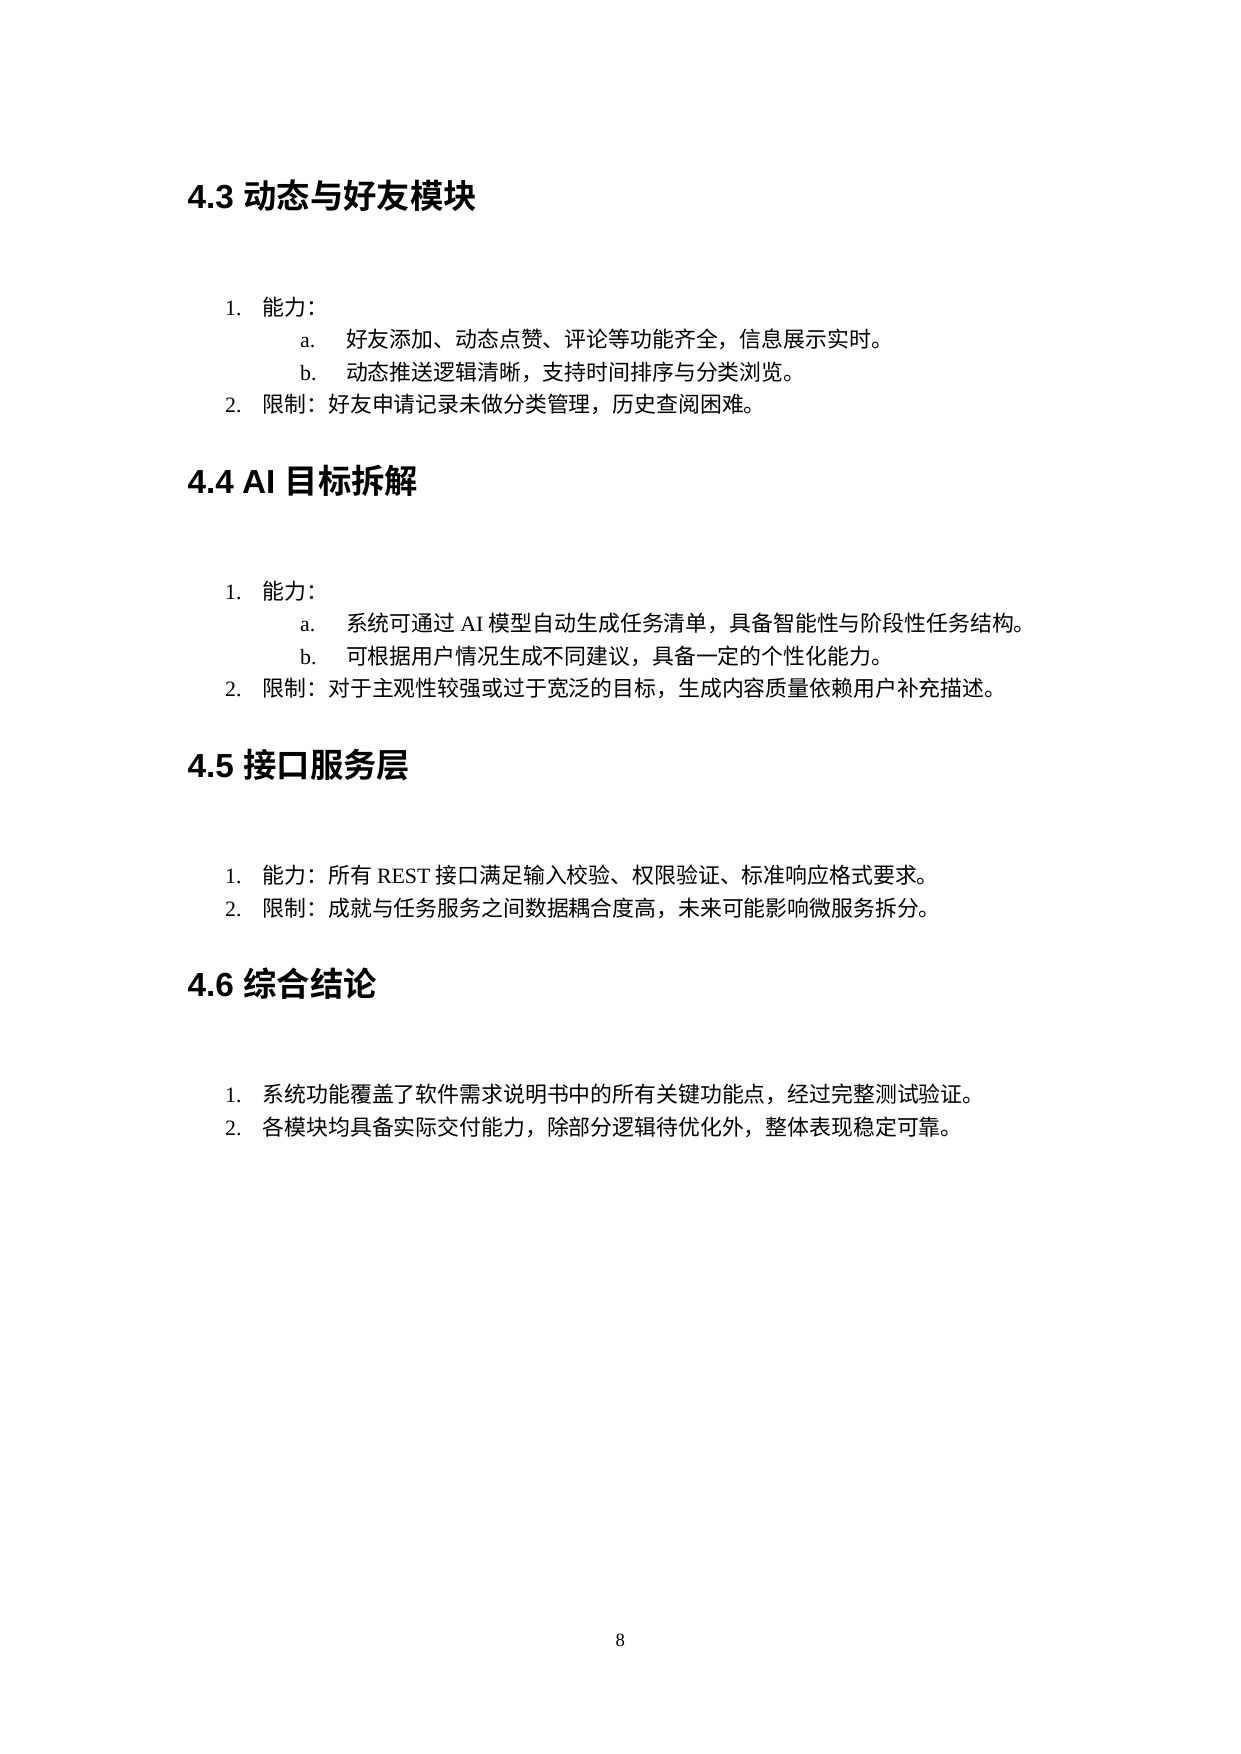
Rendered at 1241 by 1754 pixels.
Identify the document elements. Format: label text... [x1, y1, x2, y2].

list 限制：成就与任务服务之间数据耦合度高，未来可能影响微服务拆分。 [225, 890, 1053, 923]
list 系统功能覆盖了软件需求说明书中的所有关键功能点，经过完整测试验证。 [225, 1077, 1053, 1109]
list 限制：好友申请记录未做分类管理，历史查阅困难。 [225, 387, 1053, 419]
subtitle 4.5 接口服务层 [187, 731, 1053, 796]
subtitle 4.4 AI 目标拆解 [187, 446, 1053, 511]
list 限制：对于主观性较强或过于宽泛的目标，生成内容质量依赖用户补充描述。 [225, 671, 1053, 703]
list 能力：所有 REST 接口满足输入校验、权限验证、标准响应格式要求。 [225, 858, 1053, 890]
list 动态推送逻辑清晰，支持时间排序与分类浏览。 [300, 354, 1053, 387]
list 各模块均具备实际交付能力，除部分逻辑待优化外，整体表现稳定可靠。 [225, 1109, 1053, 1142]
subtitle 4.6 综合结论 [187, 950, 1053, 1015]
list 系统可通过 AI 模型自动生成任务清单，具备智能性与阶段性任务结构。 [300, 606, 1053, 638]
list 能力： [225, 573, 1053, 606]
list 能力： [225, 289, 1053, 322]
list 好友添加、动态点赞、评论等功能齐全，信息展示实时。 [300, 322, 1053, 354]
subtitle 4.3 动态与好友模块 [187, 162, 1053, 227]
list 可根据用户情况生成不同建议，具备一定的个性化能力。 [300, 638, 1053, 671]
